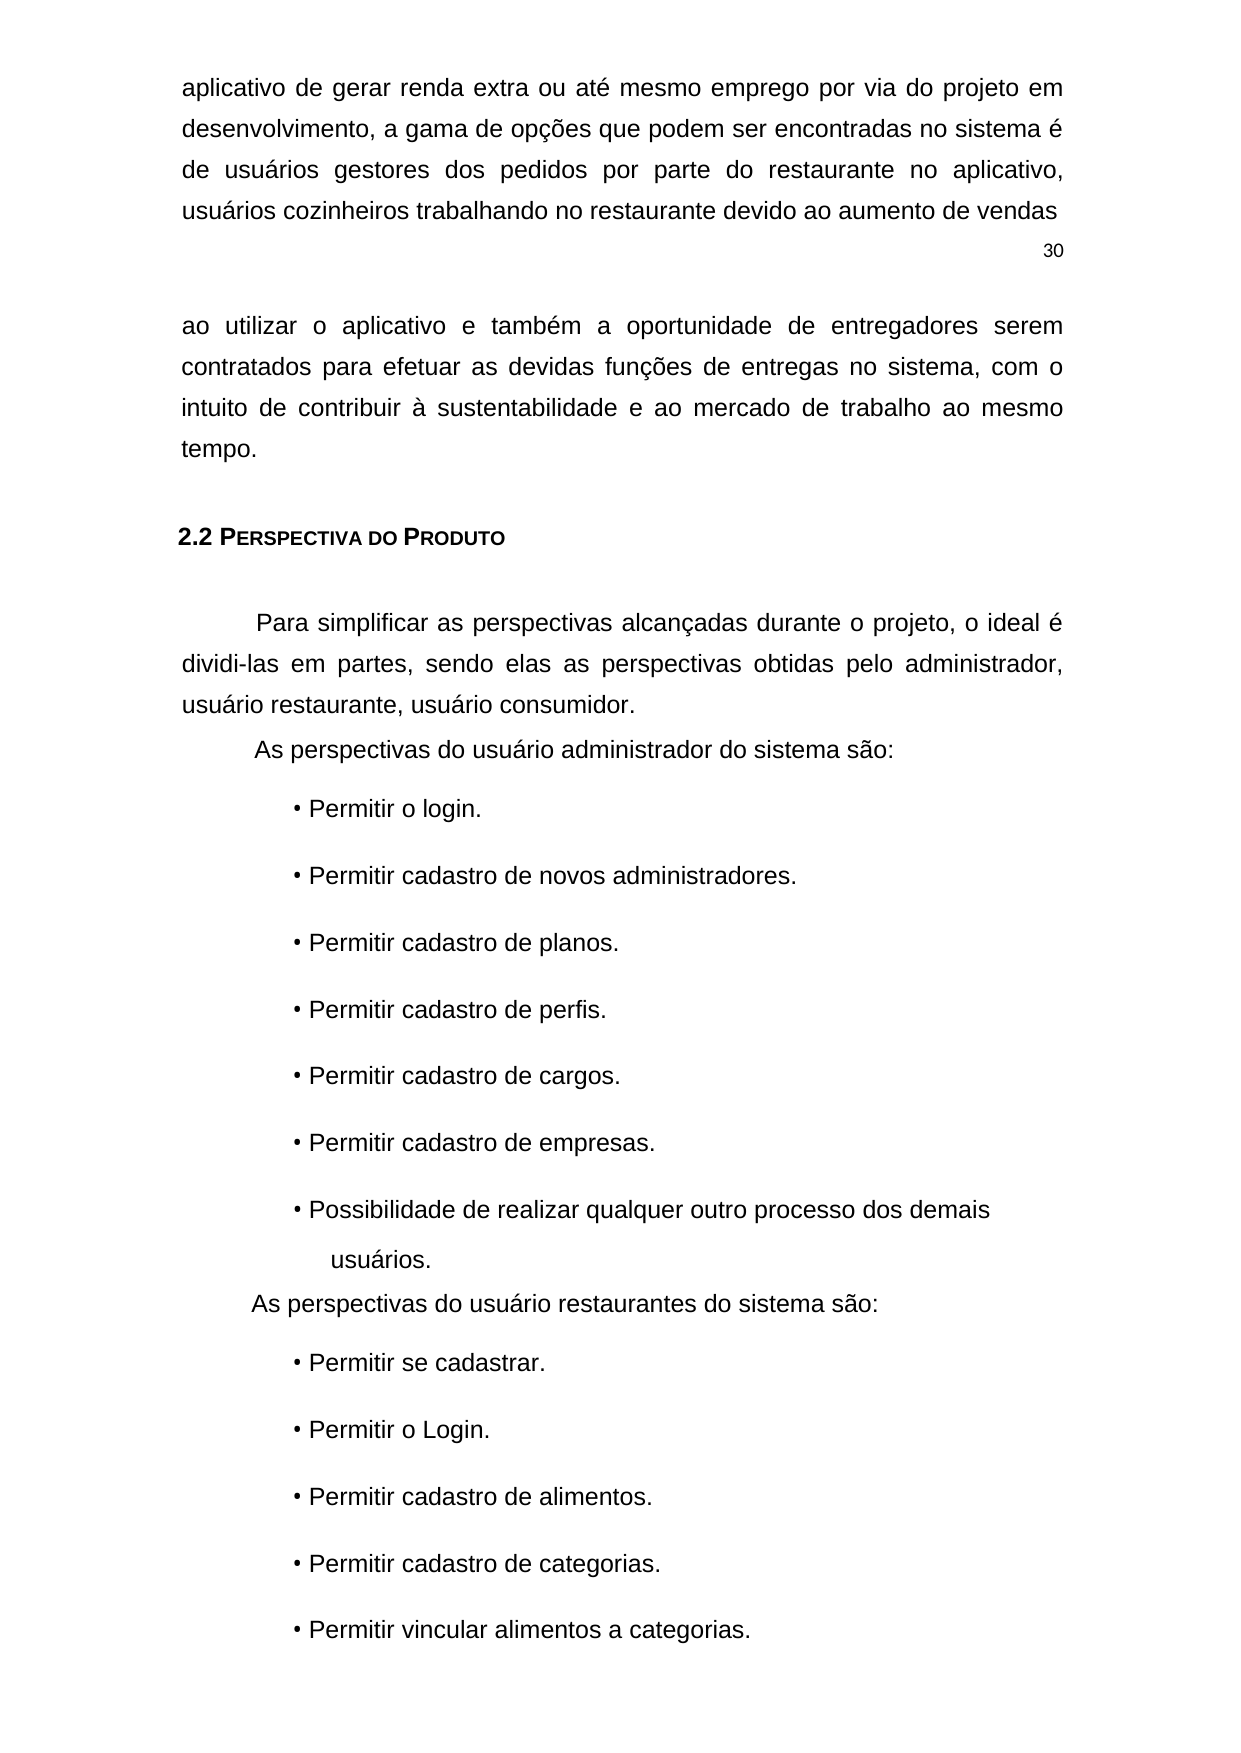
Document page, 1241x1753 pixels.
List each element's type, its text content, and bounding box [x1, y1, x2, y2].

text • Permitir cadastro de novos administradores. [292, 847, 1139, 898]
text • Permitir o Login. [292, 1402, 1139, 1453]
text • Permitir cadastro de planos. [292, 914, 1139, 965]
text 2.2 PERSPECTIVA DO PRODUTO [178, 522, 1139, 551]
text • Permitir cadastro de perfis. [292, 981, 1139, 1032]
text • Possibilidade de realizar qualquer outro processo dos demais usuários. [293, 1181, 1064, 1274]
text • Permitir cadastro de categorias. [292, 1535, 1139, 1586]
text ao utilizar o aplicativo e também a oportunidade de entregadores serem contratados para efetuar as devidas funções de entregas no sistema, com o intuito de contribuir à sustentabilidade e ao mercado de trabalho ao mesmo tempo. [181, 311, 1065, 463]
text • Permitir cadastro de cargos. [292, 1048, 1139, 1099]
text Para simplificar as perspectivas alcançadas durante o projeto, o ideal é dividi-las em partes, sendo elas as perspectivas obtidas pelo administrador, usuário restaurante, usuário consumidor. [182, 608, 1065, 719]
text 30 [148, 237, 1064, 262]
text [182, 73, 1065, 225]
text • Permitir cadastro de alimentos. [292, 1468, 1139, 1519]
text • Permitir o login. [292, 781, 1139, 832]
text • Permitir cadastro de empresas. [292, 1115, 1139, 1166]
text As perspectivas do usuário restaurantes do sistema são: [251, 1289, 1139, 1318]
text • Permitir se cadastrar. [292, 1335, 1139, 1386]
text • Permitir vincular alimentos a categorias. [292, 1602, 1139, 1653]
text As perspectivas do usuário administrador do sistema são: [254, 735, 1139, 764]
